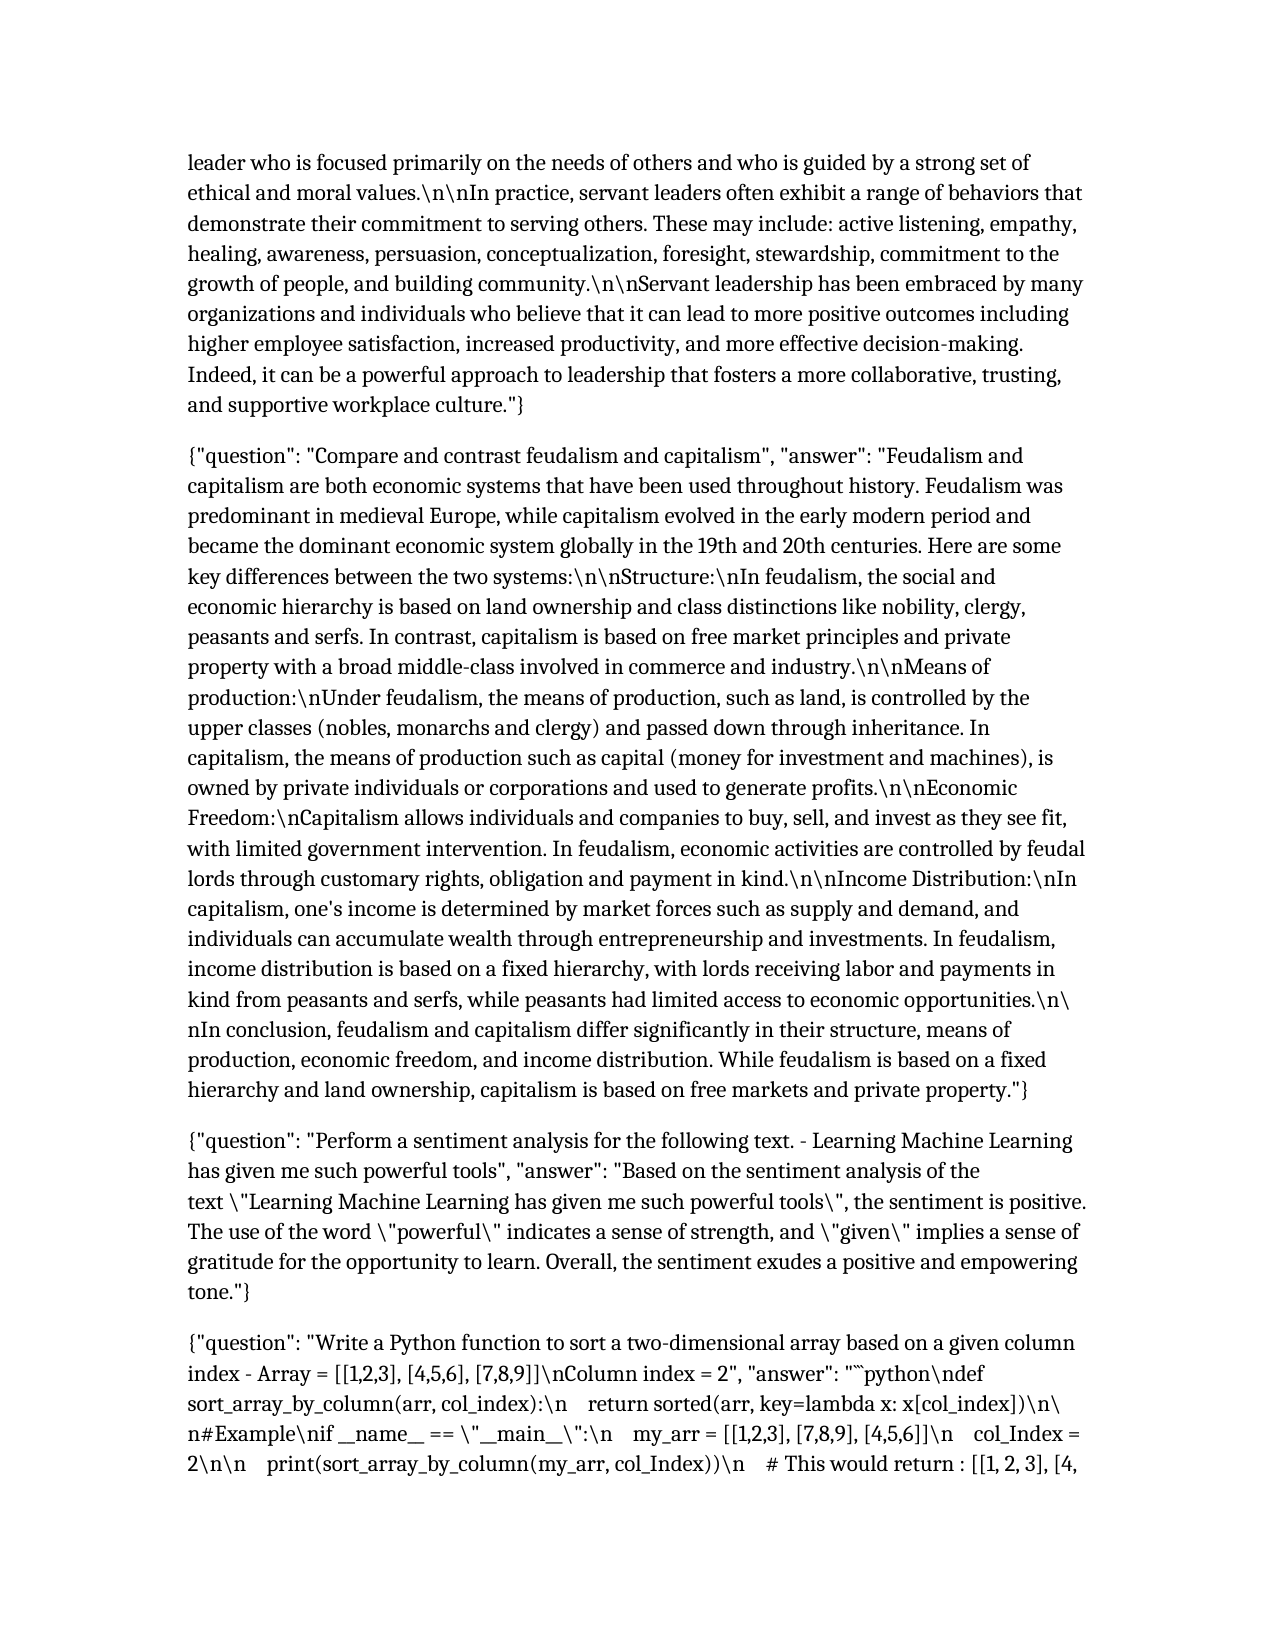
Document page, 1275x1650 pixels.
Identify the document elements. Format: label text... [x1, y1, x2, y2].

text {"question": "Compare and contrast feudalism and capitalism", "answer": "Feudalism and capitalism are both economic systems that have been used throughout history. Feudalism was predominant in medieval Europe, while capitalism evolved in the early modern period and became the dominant economic system globally in the 19th and 20th centuries. Here are some key differences between the two systems:\n\nStructure:\nIn feudalism, the social and economic hierarchy is based on land ownership and class distinctions like nobility, clergy, peasants and serfs. In contrast, capitalism is based on free market principles and private property with a broad middle-class involved in commerce and industry.\n\nMeans of production:\nUnder feudalism, the means of production, such as land, is controlled by the upper classes (nobles, monarchs and clergy) and passed down through inheritance. In capitalism, the means of production such as capital (money for investment and machines), is owned by private individuals or corporations and used to generate profits.\n\nEconomic Freedom:\nCapitalism allows individuals and companies to buy, sell, and invest as they see fit, with limited government intervention. In feudalism, economic activities are controlled by feudal lords through customary rights, obligation and payment in kind.\n\nIncome Distribution:\nIn capitalism, one's income is determined by market forces such as supply and demand, and individuals can accumulate wealth through entrepreneurship and investments. In feudalism, income distribution is based on a fixed hierarchy, with lords receiving labor and payments in kind from peasants and serfs, while peasants had limited access to economic opportunities.\n\nIn conclusion, feudalism and capitalism differ significantly in their structure, means of production, economic freedom, and income distribution. While feudalism is based on a fixed hierarchy and land ownership, capitalism is based on free markets and private property."} [187, 443, 1087, 1103]
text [187, 150, 1087, 418]
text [187, 1330, 1087, 1477]
text {"question": "Perform a sentiment analysis for the following text. - Learning Machine Learning has given me such powerful tools", "answer": "Based on the sentiment analysis of the text \"Learning Machine Learning has given me such powerful tools\", the sentiment is positive. The use of the word \"powerful\" indicates a sense of strength, and \"given\" implies a sense of gratitude for the opportunity to learn. Overall, the sentiment exudes a positive and empowering tone."} [187, 1128, 1087, 1306]
